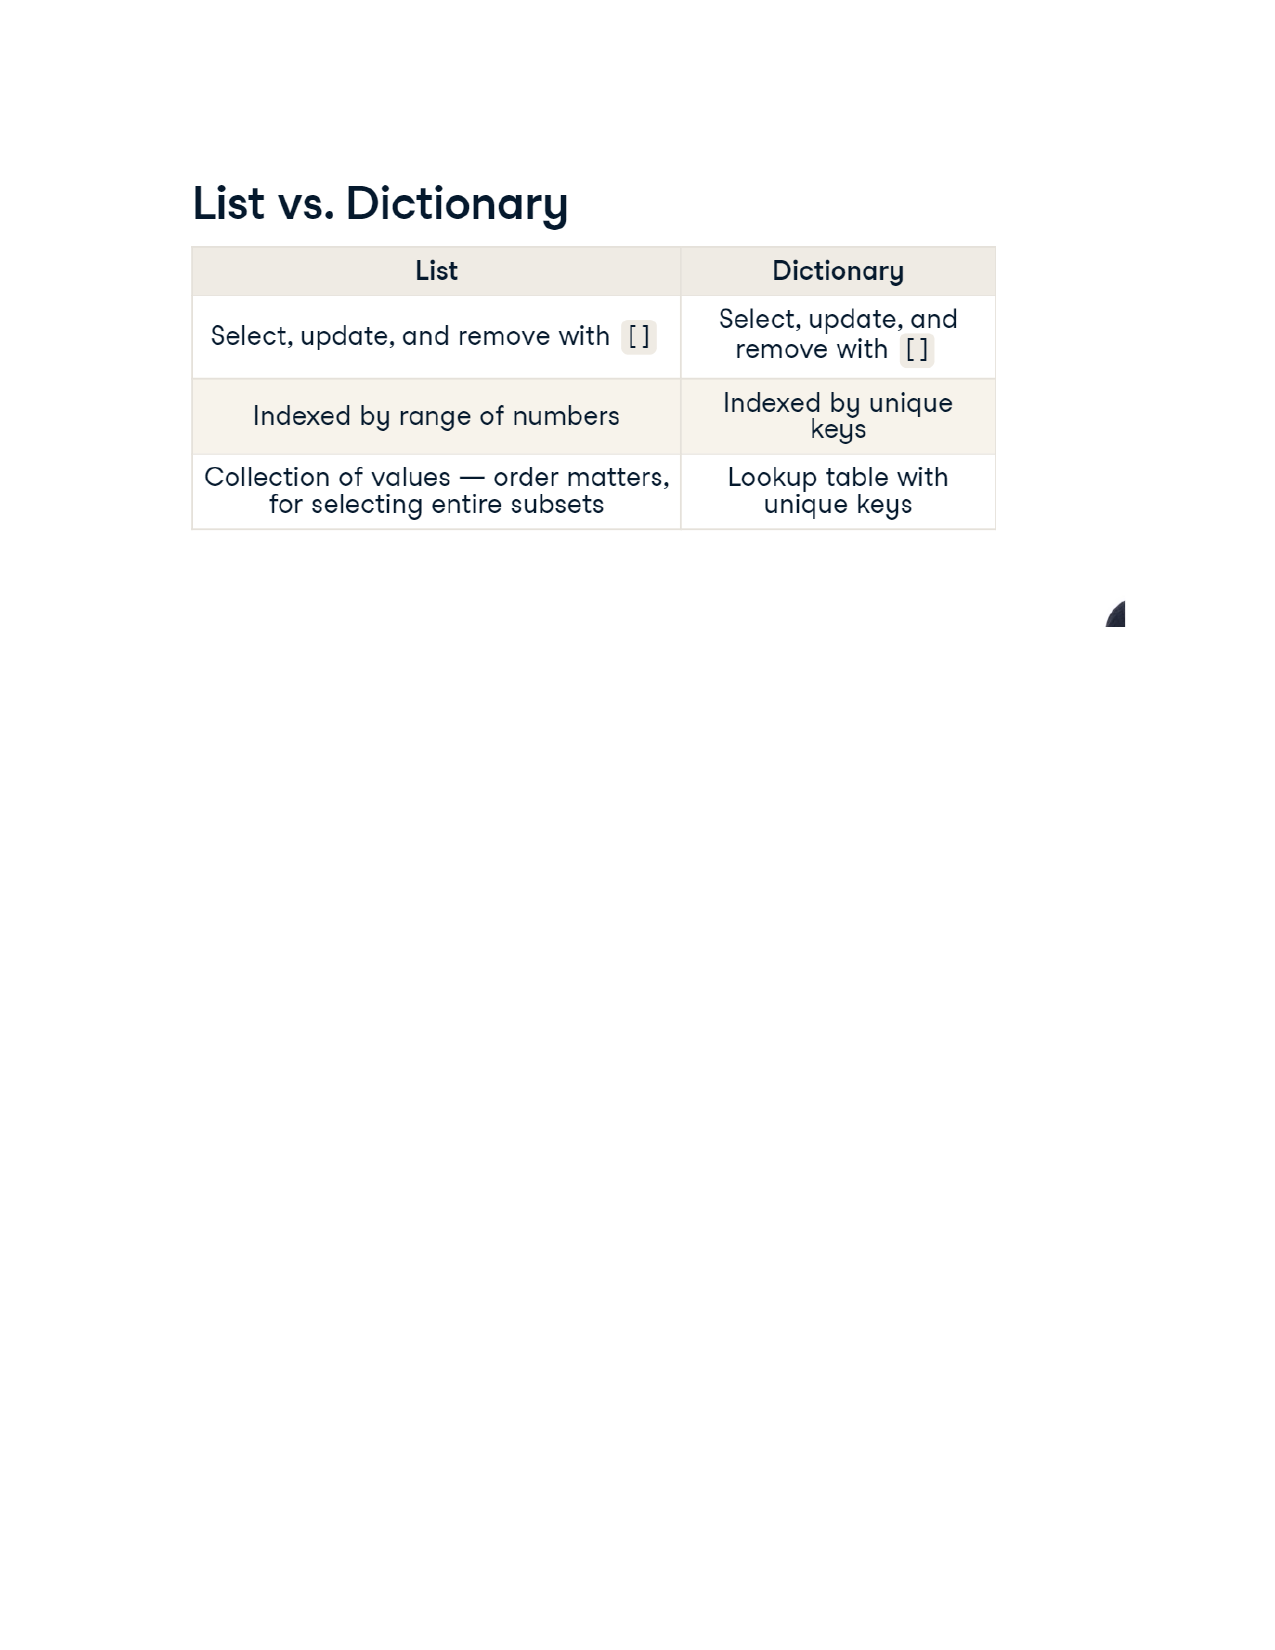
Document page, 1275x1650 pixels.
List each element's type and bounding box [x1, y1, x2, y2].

picture [150, 150, 1125, 627]
